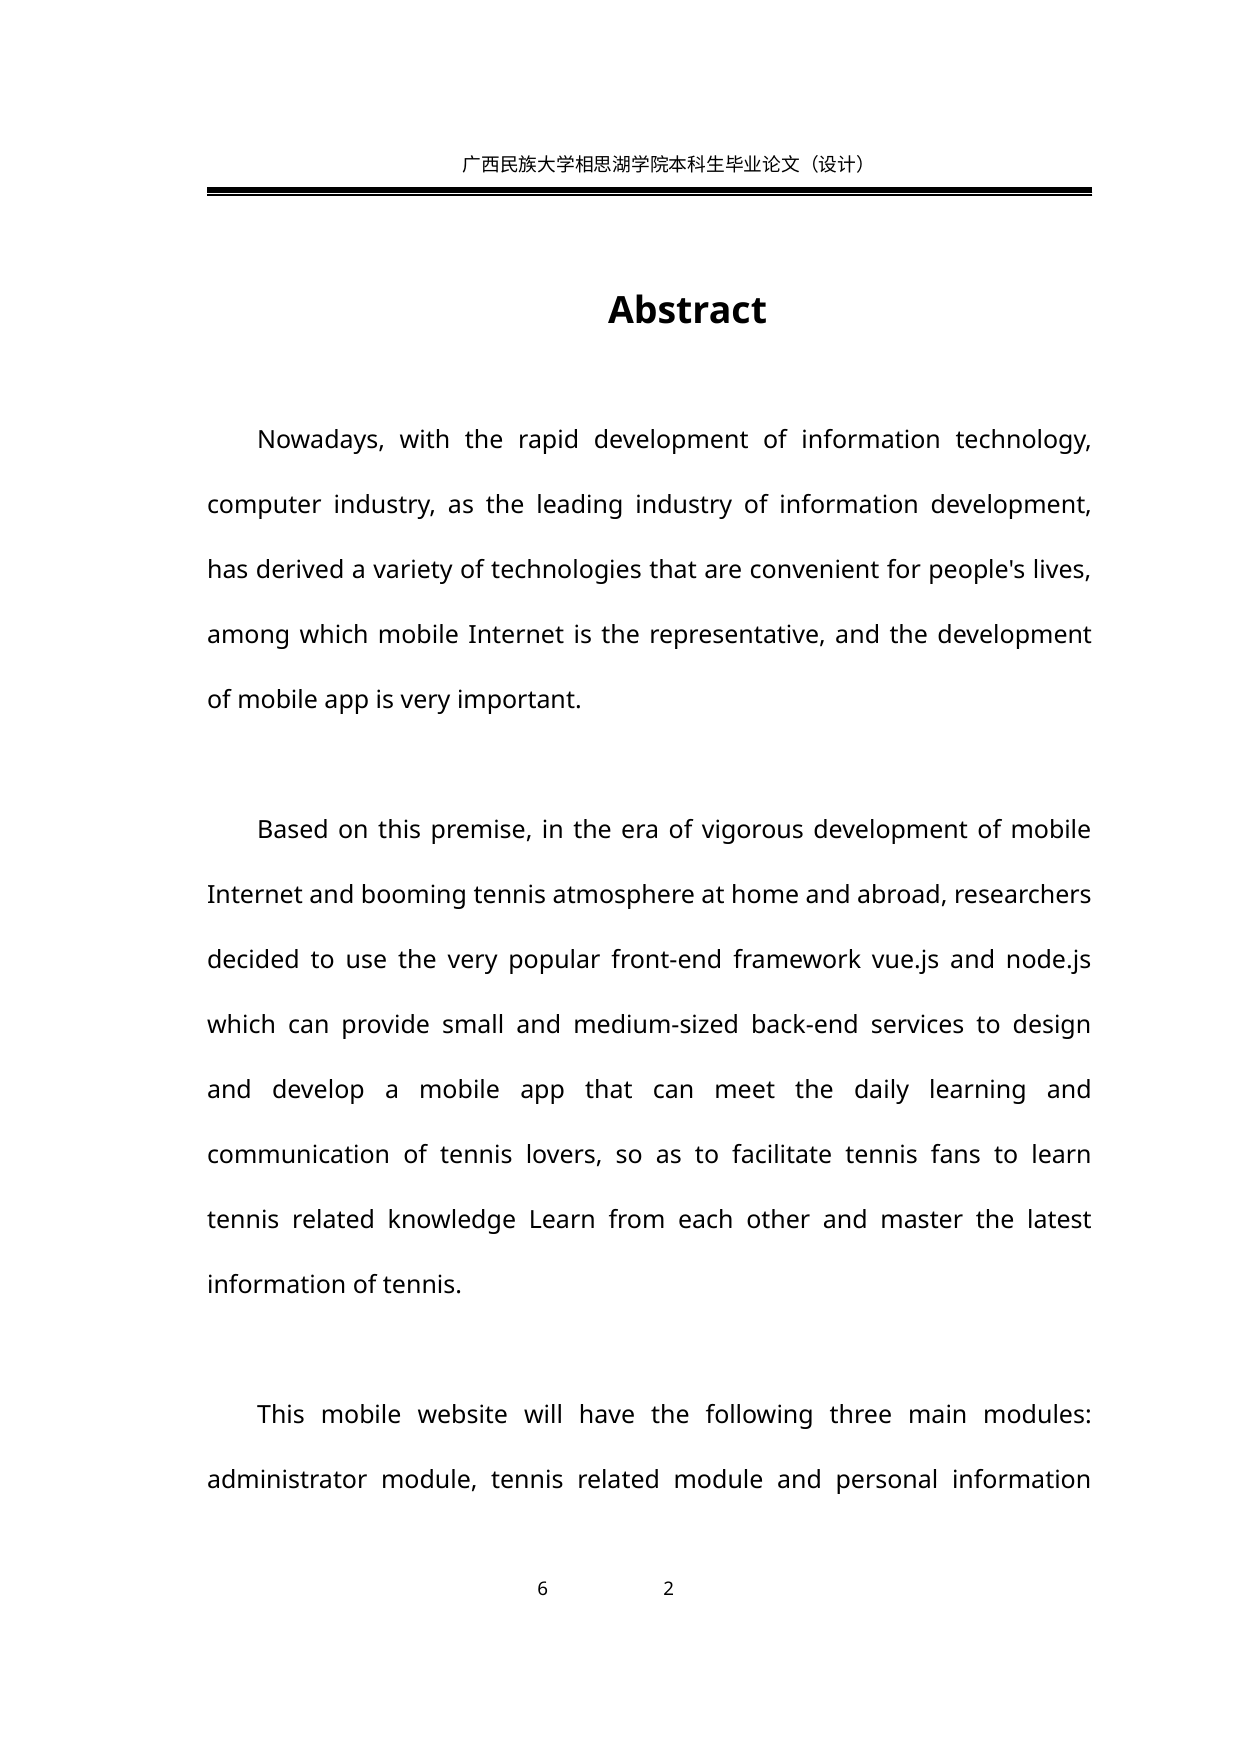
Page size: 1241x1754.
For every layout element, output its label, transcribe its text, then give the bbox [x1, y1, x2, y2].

text Nowadays, with the rapid development of information technology, computer industry, as the leading industry of information development, has derived a variety of technologies that are convenient for people's lives, among which mobile Internet is the representative, and the development of mobile app is very important. [207, 406, 1092, 731]
subtitle Abstract [207, 276, 1092, 341]
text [207, 1381, 1092, 1511]
text Based on this premise, in the era of vigorous development of mobile Internet and booming tennis atmosphere at home and abroad, researchers decided to use the very popular front-end framework vue.js and node.js which can provide small and medium-sized back-end services to design and develop a mobile app that can meet the daily learning and communication of tennis lovers, so as to facilitate tennis fans to learn tennis related knowledge Learn from each other and master the latest information of tennis. [207, 796, 1092, 1316]
